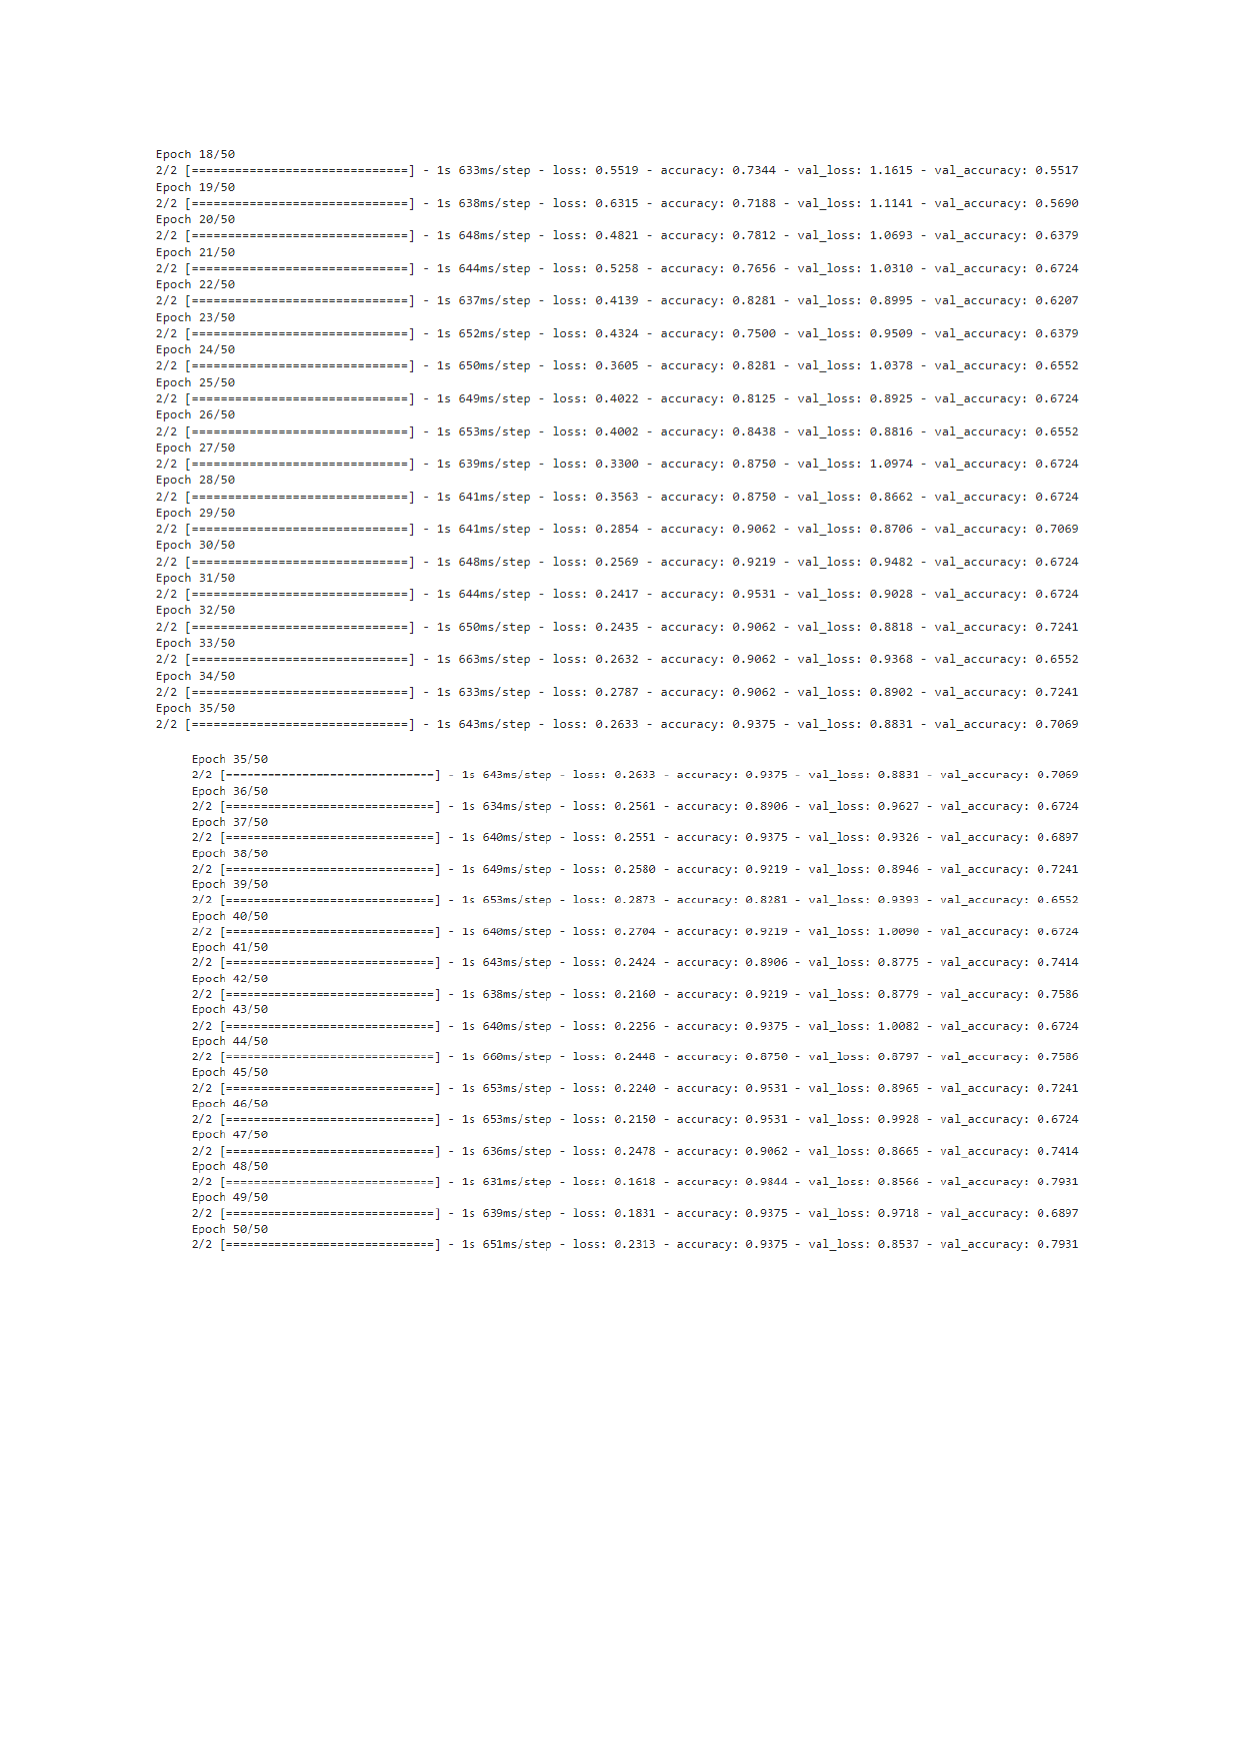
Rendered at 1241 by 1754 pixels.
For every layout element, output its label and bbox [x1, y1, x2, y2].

picture [150, 150, 1091, 732]
picture [150, 750, 1091, 1260]
